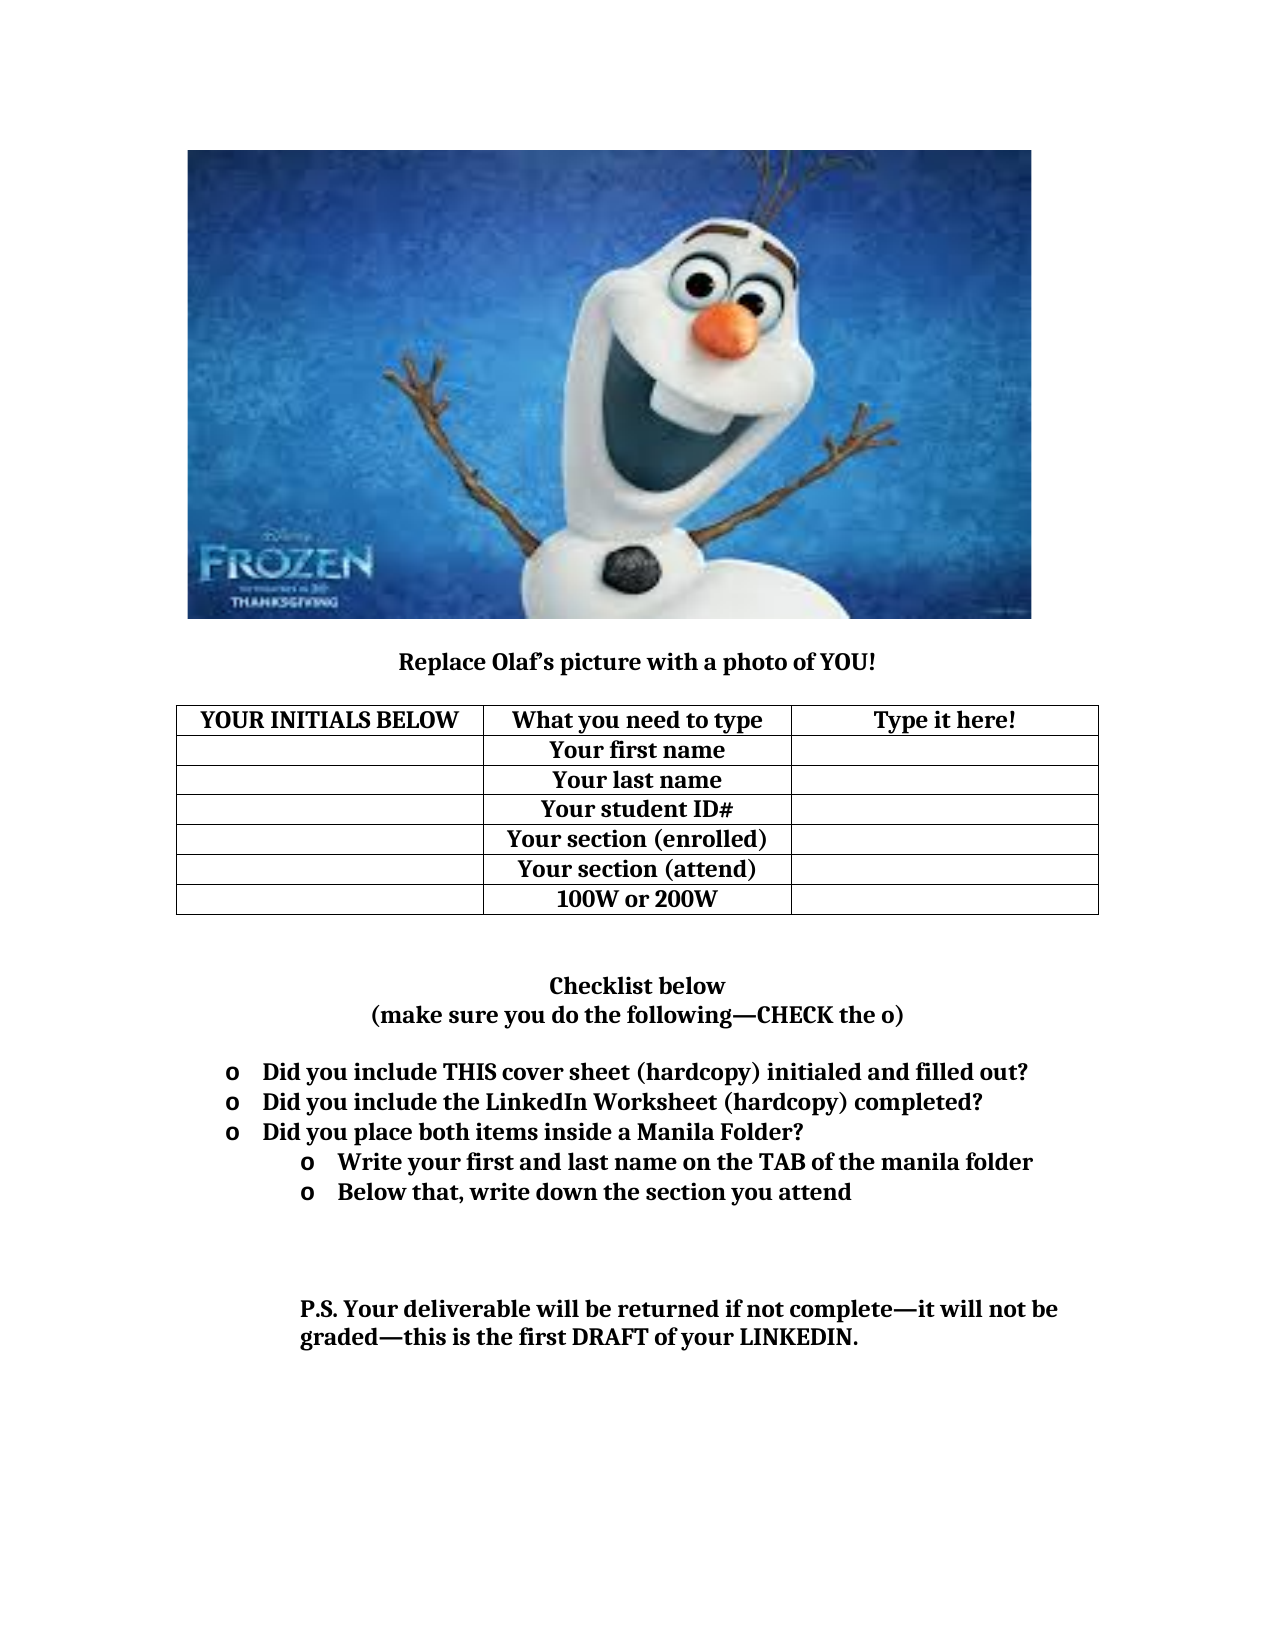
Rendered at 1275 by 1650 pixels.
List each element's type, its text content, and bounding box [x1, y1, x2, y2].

text (make sure you do the following—CHECK the o) [187, 1001, 1087, 1029]
text Replace Olaf’s picture with a photo of YOU! [187, 647, 1087, 676]
table_cell [177, 855, 483, 884]
table_cell [177, 885, 483, 913]
list Did you include THIS cover sheet (hardcopy) initialed and filled out? [225, 1058, 1087, 1088]
table_cell Your first name [484, 736, 791, 764]
table_cell [792, 825, 1098, 854]
list Did you place both items inside a Manila Folder? [225, 1118, 1087, 1148]
table_cell [792, 736, 1098, 764]
table_cell [177, 795, 483, 824]
list Write your first and last name on the TAB of the manila folder [300, 1148, 1087, 1178]
table_cell Your student ID# [484, 795, 791, 824]
table_header What you need to type [484, 706, 791, 735]
list P.S. Your deliverable will be returned if not complete—it will not be graded—this is the first DRAFT of your LINKEDIN. [300, 1294, 1087, 1352]
table_cell 100W or 200W [484, 885, 791, 913]
table_cell [177, 825, 483, 854]
picture [187, 150, 1032, 619]
table_cell Your section (enrolled) [484, 825, 791, 854]
table_header YOUR INITIALS BELOW [177, 706, 483, 735]
table_header Type it here! [792, 706, 1098, 735]
list Did you include the LinkedIn Worksheet (hardcopy) completed? [225, 1088, 1087, 1118]
table_cell Your last name [484, 766, 791, 794]
list Below that, write down the section you attend [300, 1178, 1087, 1208]
table_cell [177, 766, 483, 794]
text Checklist below [187, 972, 1087, 1001]
table_cell Your section (attend) [484, 855, 791, 884]
table_cell [792, 885, 1098, 913]
table_cell [792, 795, 1098, 824]
table_cell [792, 766, 1098, 794]
table_cell [792, 855, 1098, 884]
table_cell [177, 736, 483, 764]
